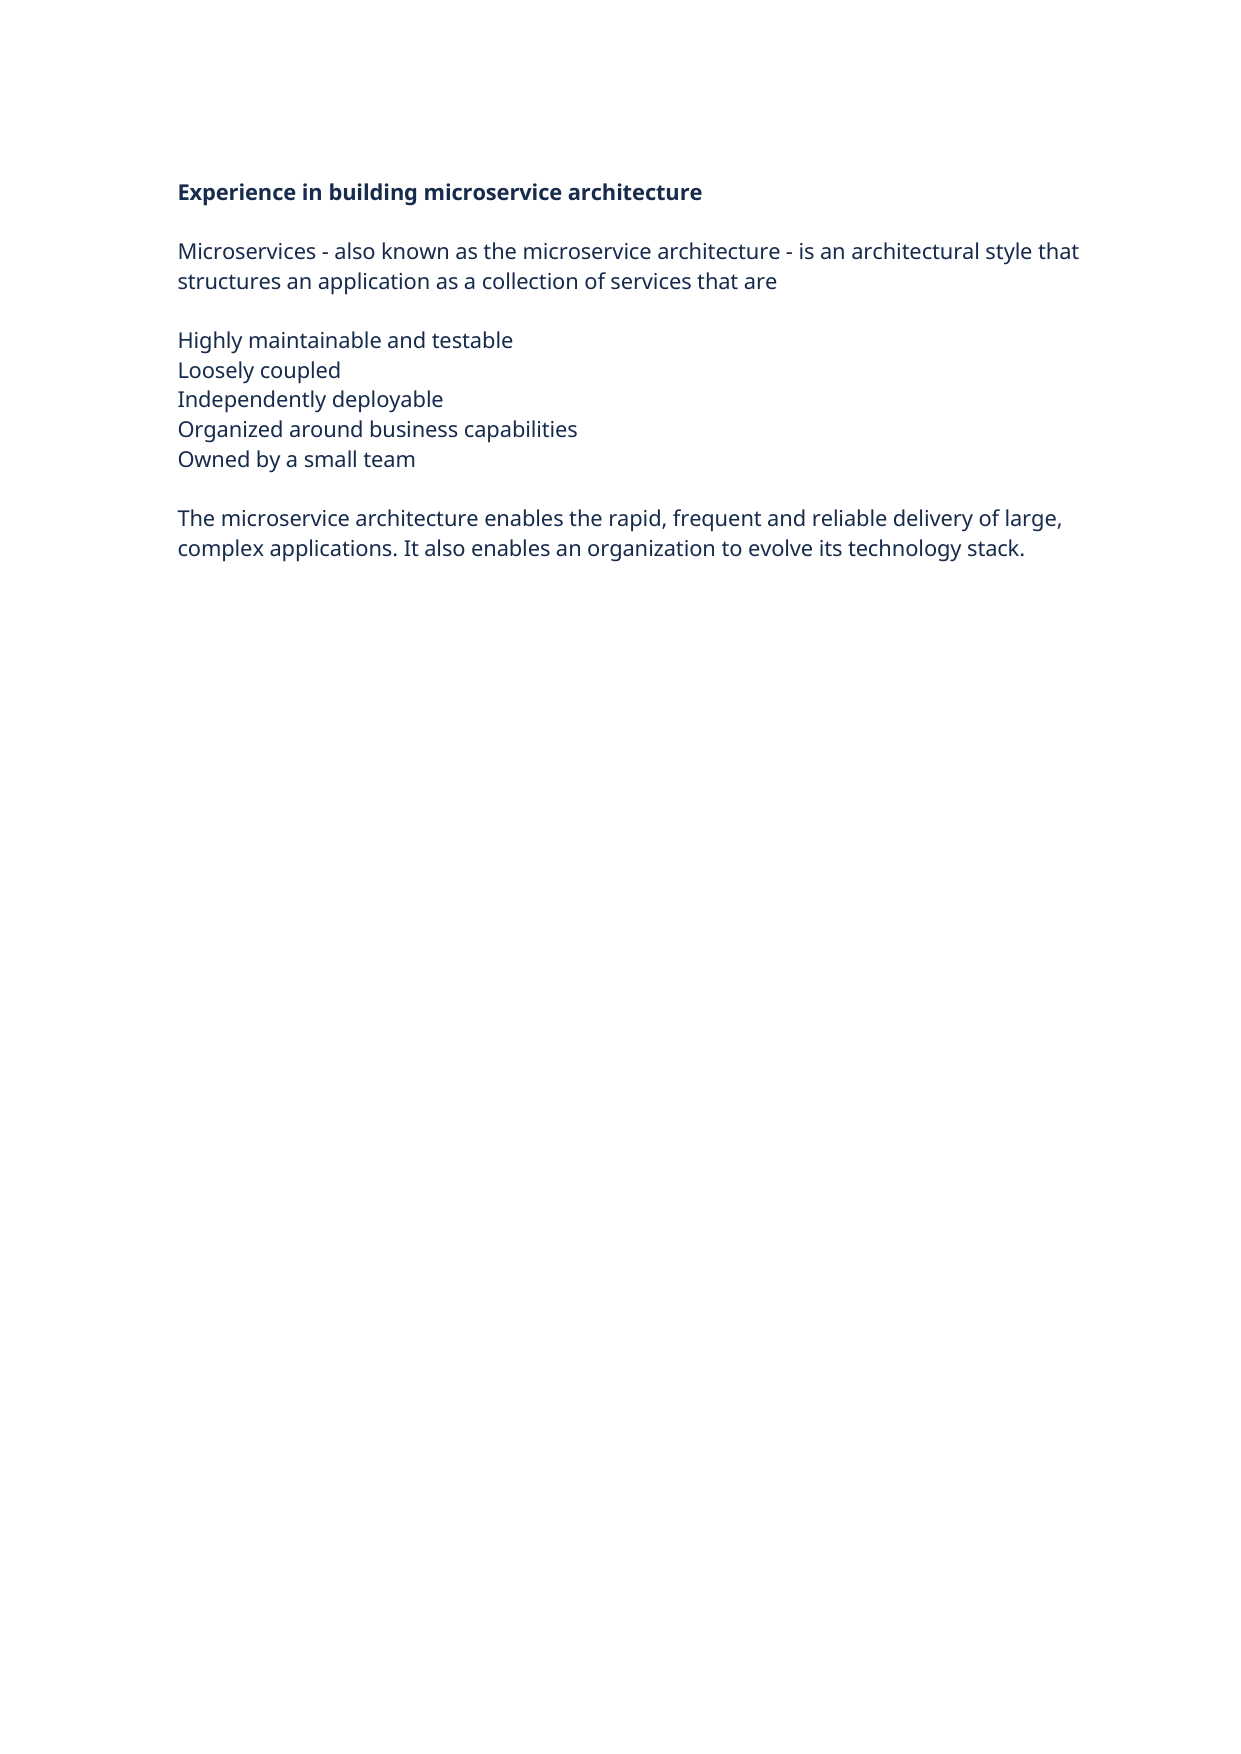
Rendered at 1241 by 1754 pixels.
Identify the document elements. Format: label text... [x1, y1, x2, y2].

text Experience in building microservice architecture [177, 177, 1152, 207]
text Highly maintainable and testable Loosely coupled Independently deployable Organized around business capabilities Owned by a small team [177, 325, 1152, 474]
text The microservice architecture enables the rapid, frequent and reliable delivery of large, complex applications. It also enables an organization to evolve its technology stack. [177, 503, 1152, 562]
text Microservices - also known as the microservice architecture - is an architectural style that structures an application as a collection of services that are [177, 236, 1152, 296]
